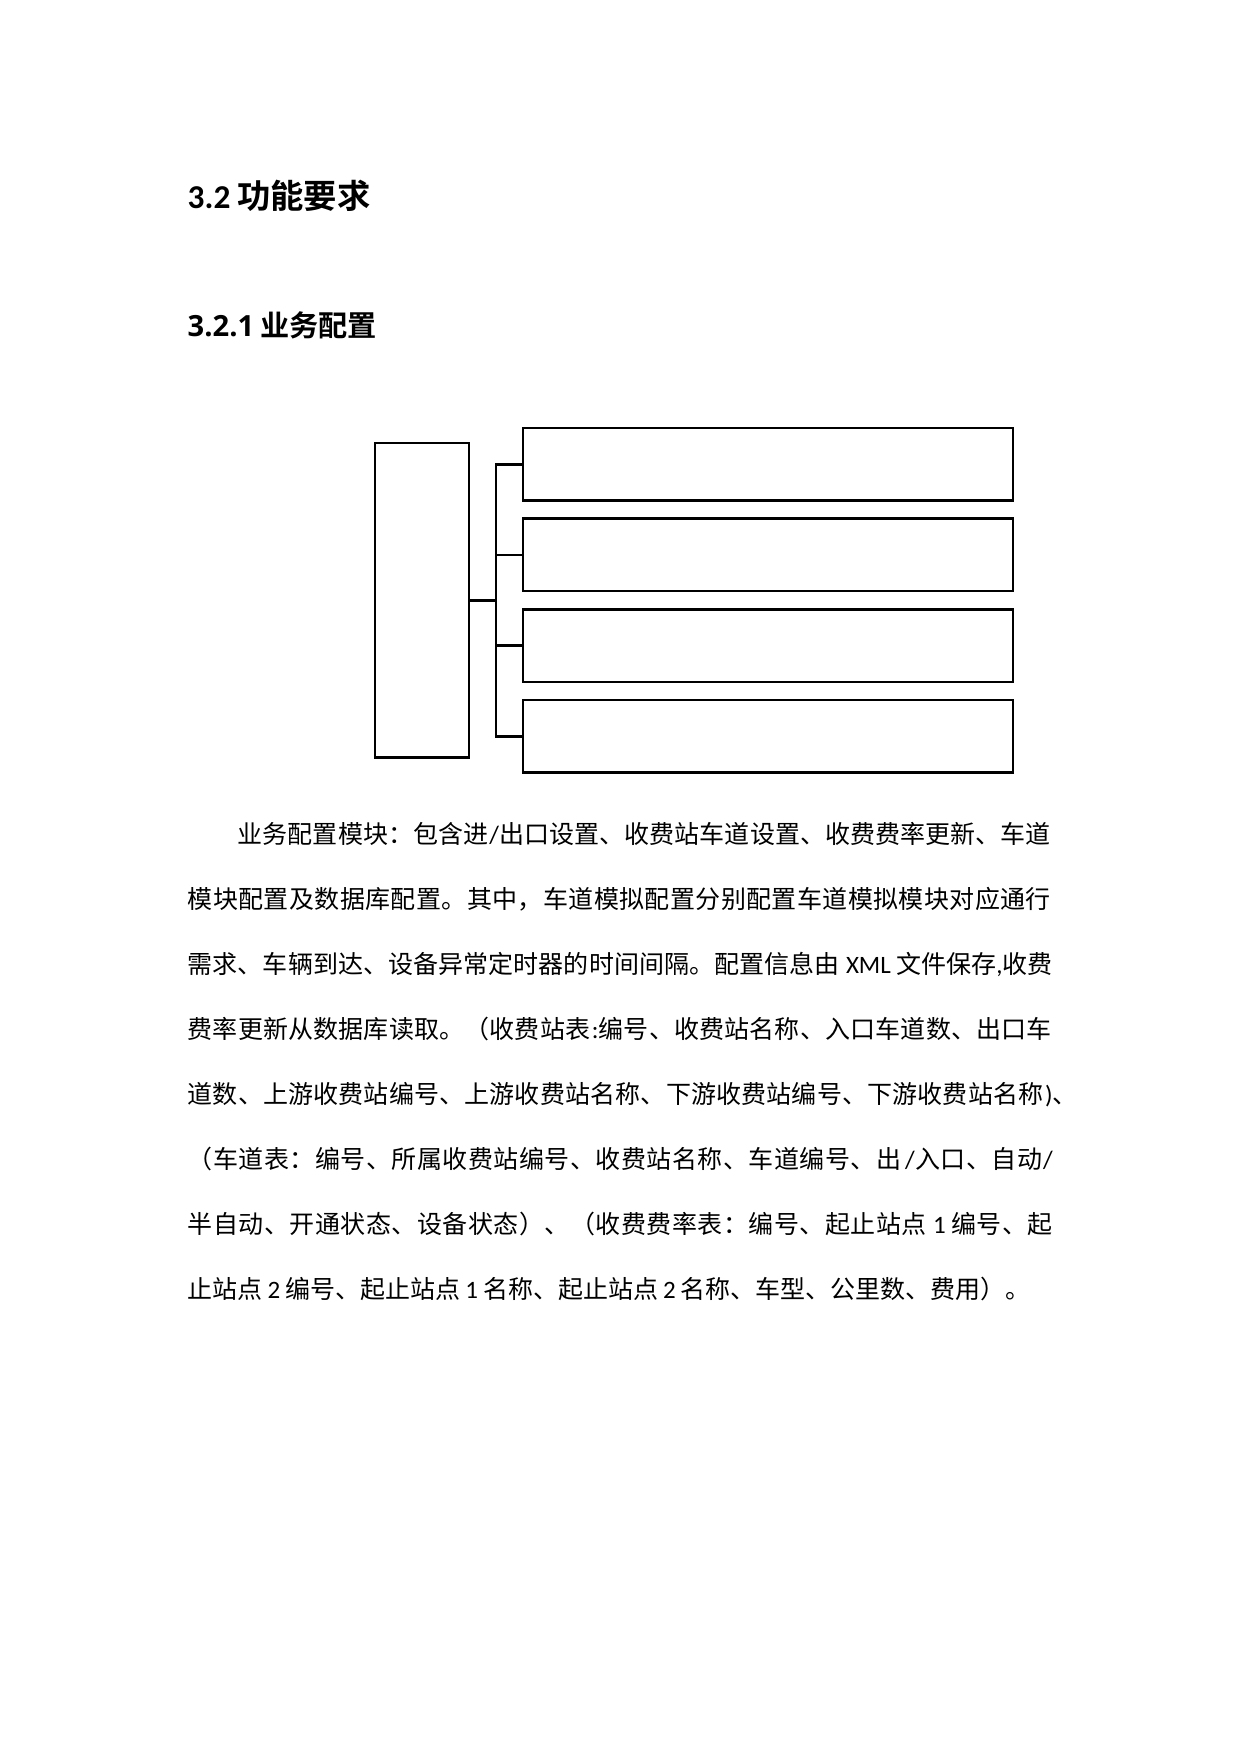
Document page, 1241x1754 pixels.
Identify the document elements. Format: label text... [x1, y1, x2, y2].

text 业务配置模块：包含进/出口设置、收费站车道设置、收费费率更新、车道模块配置及数据库配置。其中，车道模拟配置分别配置车道模拟模块对应通行需求、车辆到达、设备异常定时器的时间间隔。配置信息由XML文件保存,收费费率更新从数据库读取。（收费站表:编号、收费站名称、入口车道数、出口车道数、上游收费站编号、上游收费站名称、下游收费站编号、下游收费站名称)、（车道表：编号、所属收费站编号、收费站名称、车道编号、出/入口、自动/半自动、开通状态、设备状态）、（收费费率表：编号、起止站点1编号、起止站点2编号、起止站点1名称、起止站点2名称、车型、公里数、费用）。 [187, 800, 1053, 1320]
subtitle 3.2.1业务配置 [187, 291, 1053, 356]
subtitle 3.2功能要求 [187, 162, 1053, 227]
